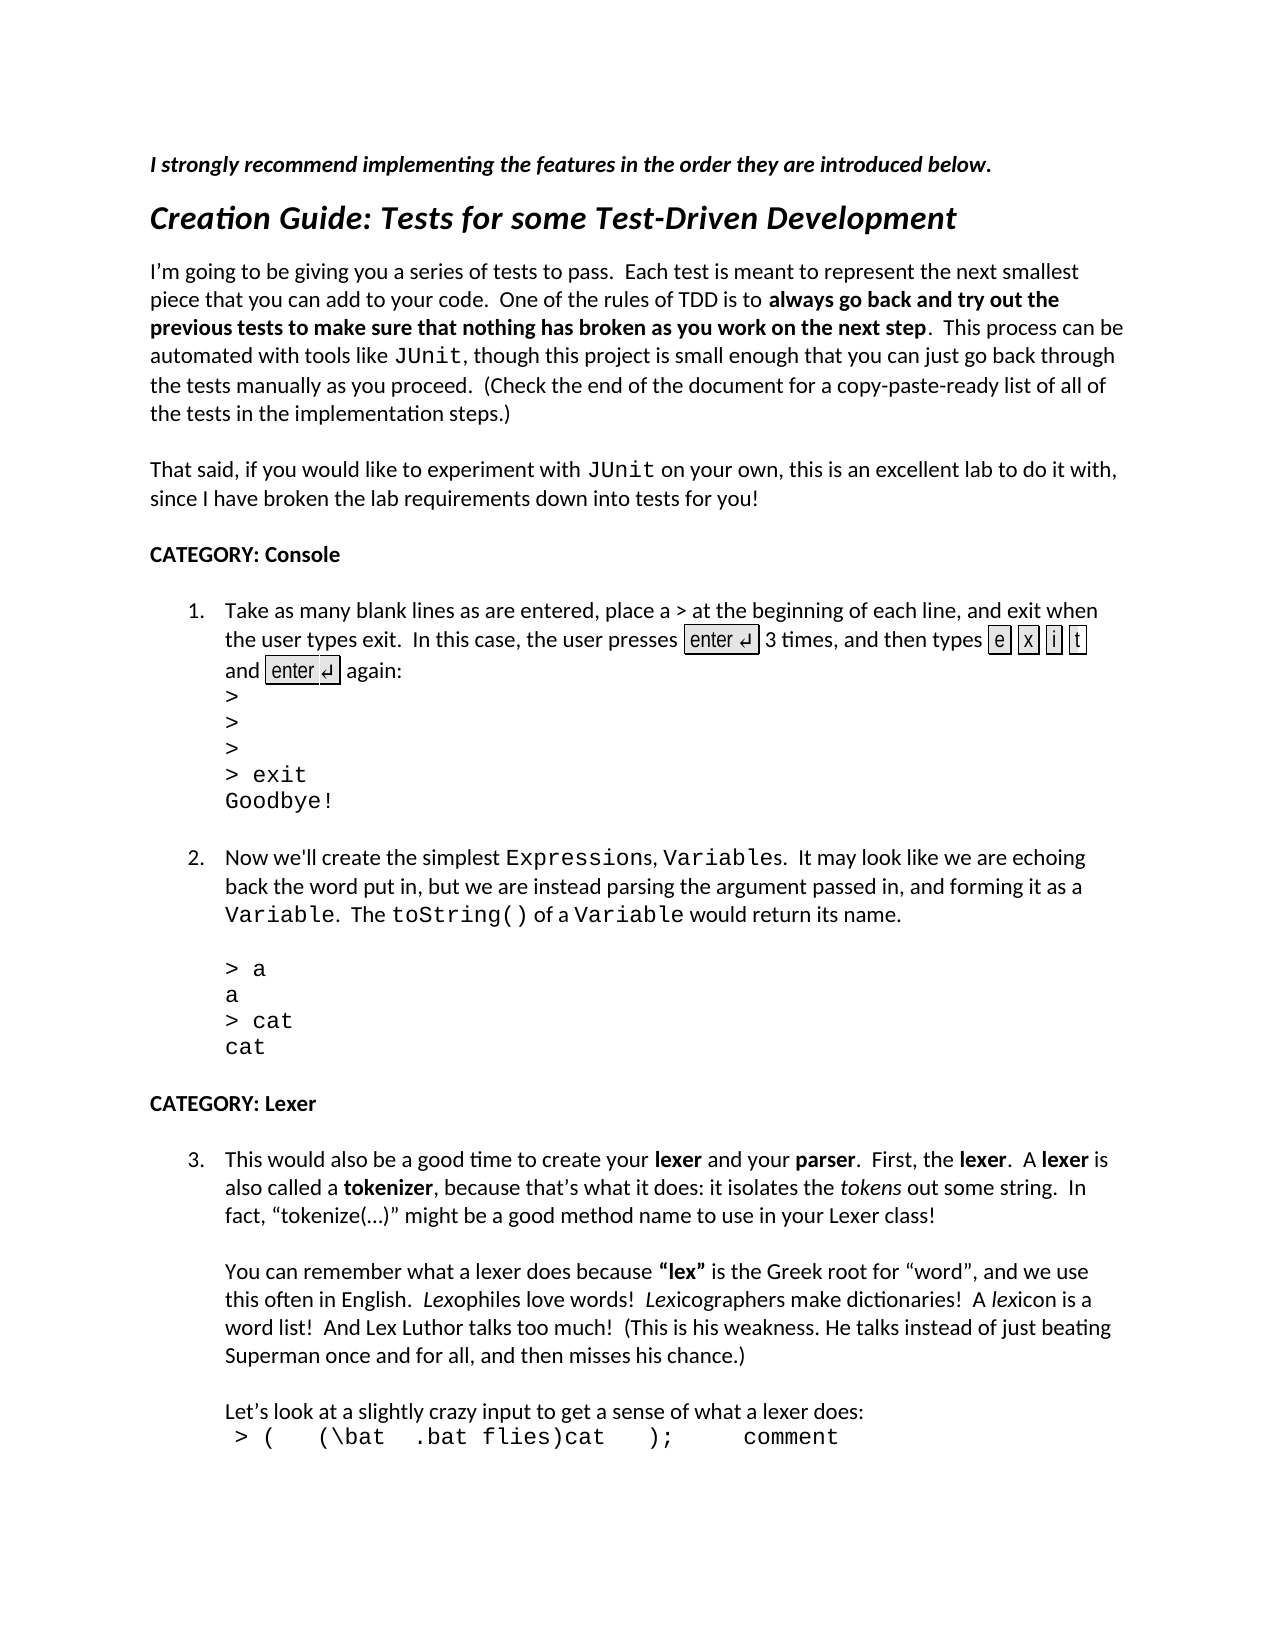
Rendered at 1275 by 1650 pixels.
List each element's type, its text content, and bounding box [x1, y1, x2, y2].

text > a a > cat cat [225, 957, 1125, 1061]
text > [225, 711, 1125, 737]
text > ( (\bat .bat flies)cat ); comment [234, 1426, 1125, 1451]
text I’m going to be giving you a series of tests to pass. Each test is meant to represent the next smallest piece that you can add to your code. One of the rules of TDD is to always go back and try out the previous tests to make sure that nothing has broken as you work on the next step. This process can be automated with tools like JUnit, though this project is small enough that you can just go back through the tests manually as you proceed. (Check the end of the document for a copy-paste-ready list of all of the tests in the implementation steps.) [150, 257, 1125, 427]
text > exit [225, 763, 1125, 789]
text > [225, 737, 1125, 763]
list This would also be a good time to create your lexer and your parser. First, the lexer. A lexer is also called a tokenizer, because that’s what it does: it isolates the tokens out some string. In fact, “tokenize(…)” might be a good method name to use in your Lexer class! [187, 1145, 1125, 1229]
list Take as many blank lines as are entered, place a > at the beginning of each line, and exit when the user types exit. In this case, the user presses enter ↵ 3 times, and then types e x i t and enter ↵ again: [187, 596, 1125, 685]
text Goodbye! [225, 789, 1125, 815]
text CATEGORY: Lexer [150, 1089, 1125, 1117]
text Let’s look at a slightly crazy input to get a sense of what a lexer does: [225, 1397, 1125, 1426]
list Now we'll create the simplest Expressions, Variables. It may look like we are echoing back the word put in, but we are instead parsing the argument passed in, and forming it as a Variable. The toString() of a Variable would return its name. [187, 843, 1125, 929]
text CATEGORY: Console [150, 540, 1125, 568]
text You can remember what a lexer does because “lex” is the Greek root for “word”, and we use this often in English. Lexophiles love words! Lexicographers make dictionaries! A lexicon is a word list! And Lex Luthor talks too much! (This is his weakness. He talks instead of just beating Superman once and for all, and then misses his chance.) [225, 1257, 1125, 1369]
text That said, if you would like to experiment with JUnit on your own, this is an excellent lab to do it with, since I have broken the lab requirements down into tests for you! [150, 455, 1125, 512]
text I strongly recommend implementing the features in the order they are introduced below. [150, 150, 1125, 178]
text > [225, 685, 1125, 711]
text Creation Guide: Tests for some Test-Driven Development [150, 197, 1125, 238]
